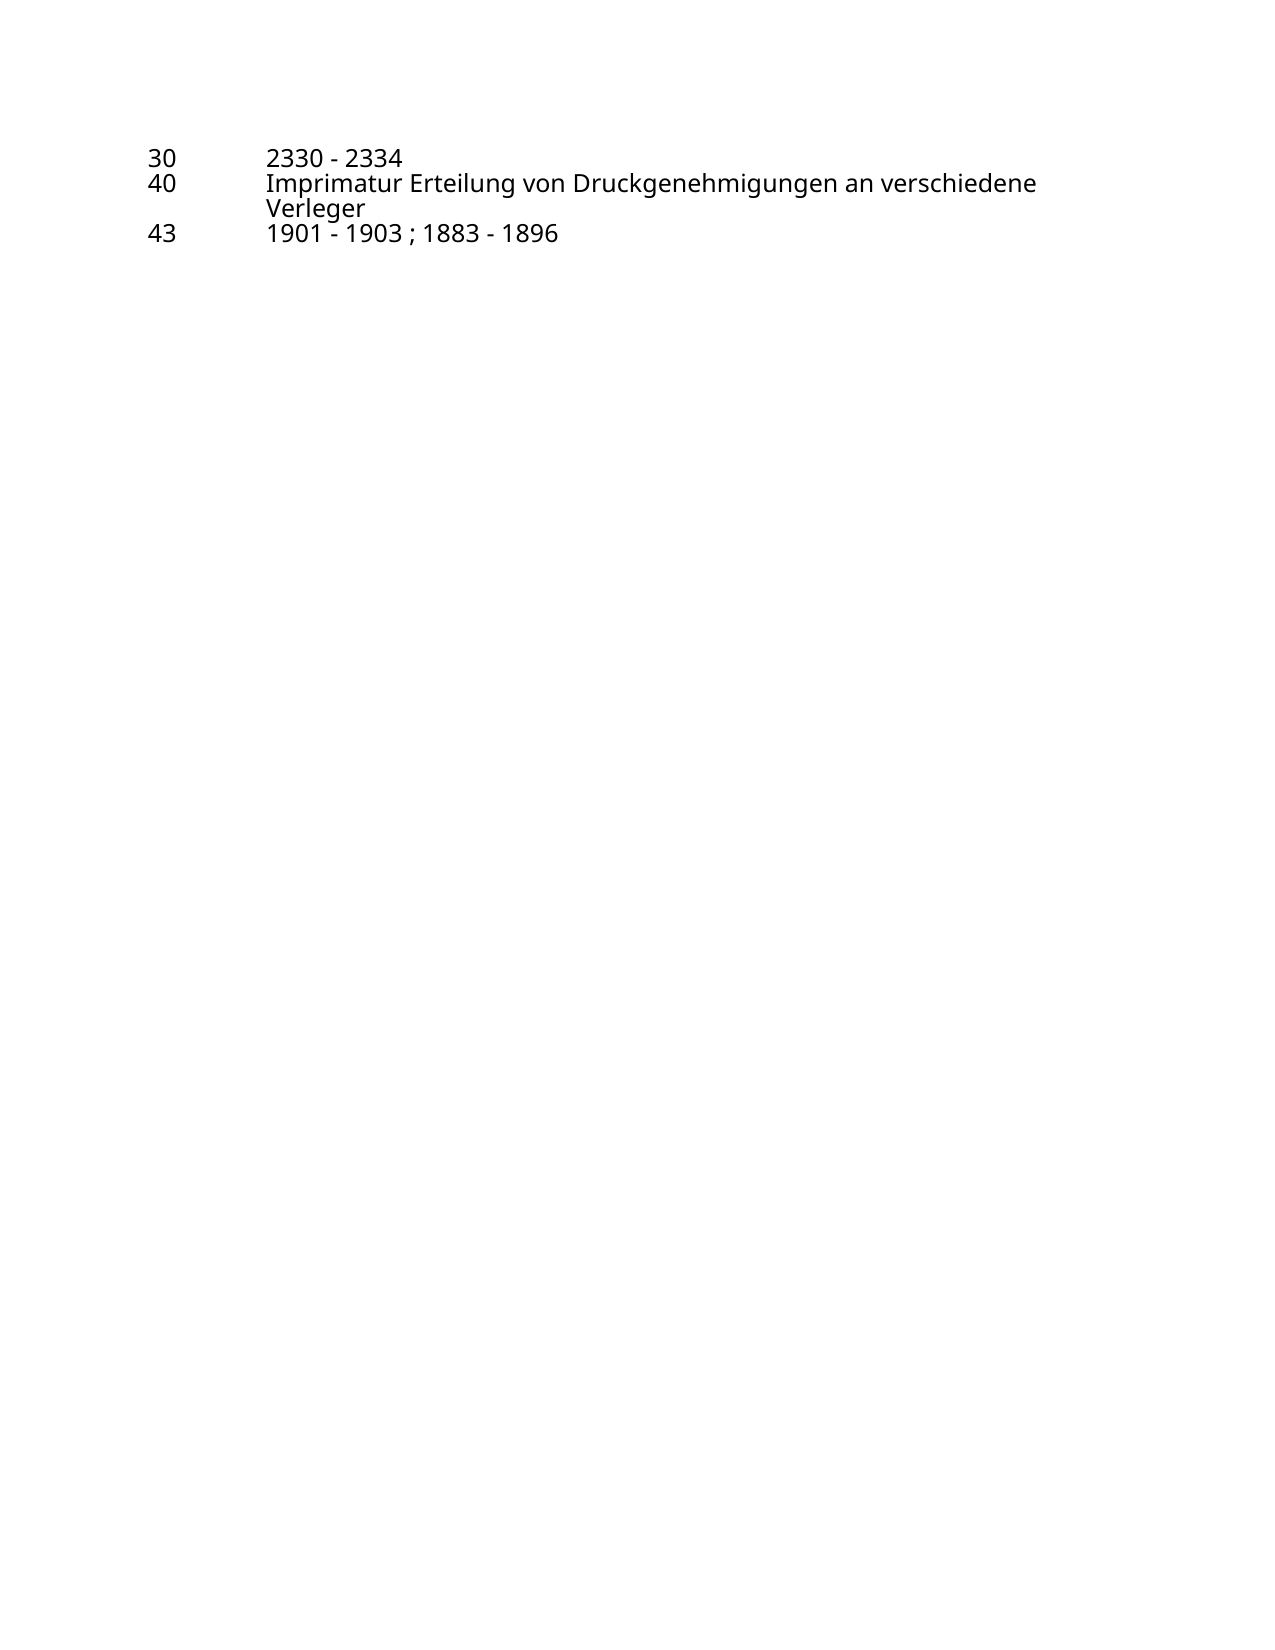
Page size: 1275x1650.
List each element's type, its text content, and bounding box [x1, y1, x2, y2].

text 43 1901 - 1903 ; 1883 - 1896 [148, 223, 1127, 248]
text 40 s[Imprimatur]s Erteilung von s[Druckgenehmigung]sen an verschiedene s[Verleger]s [148, 173, 1127, 223]
text 30 2330 - 2334 [148, 148, 1127, 173]
